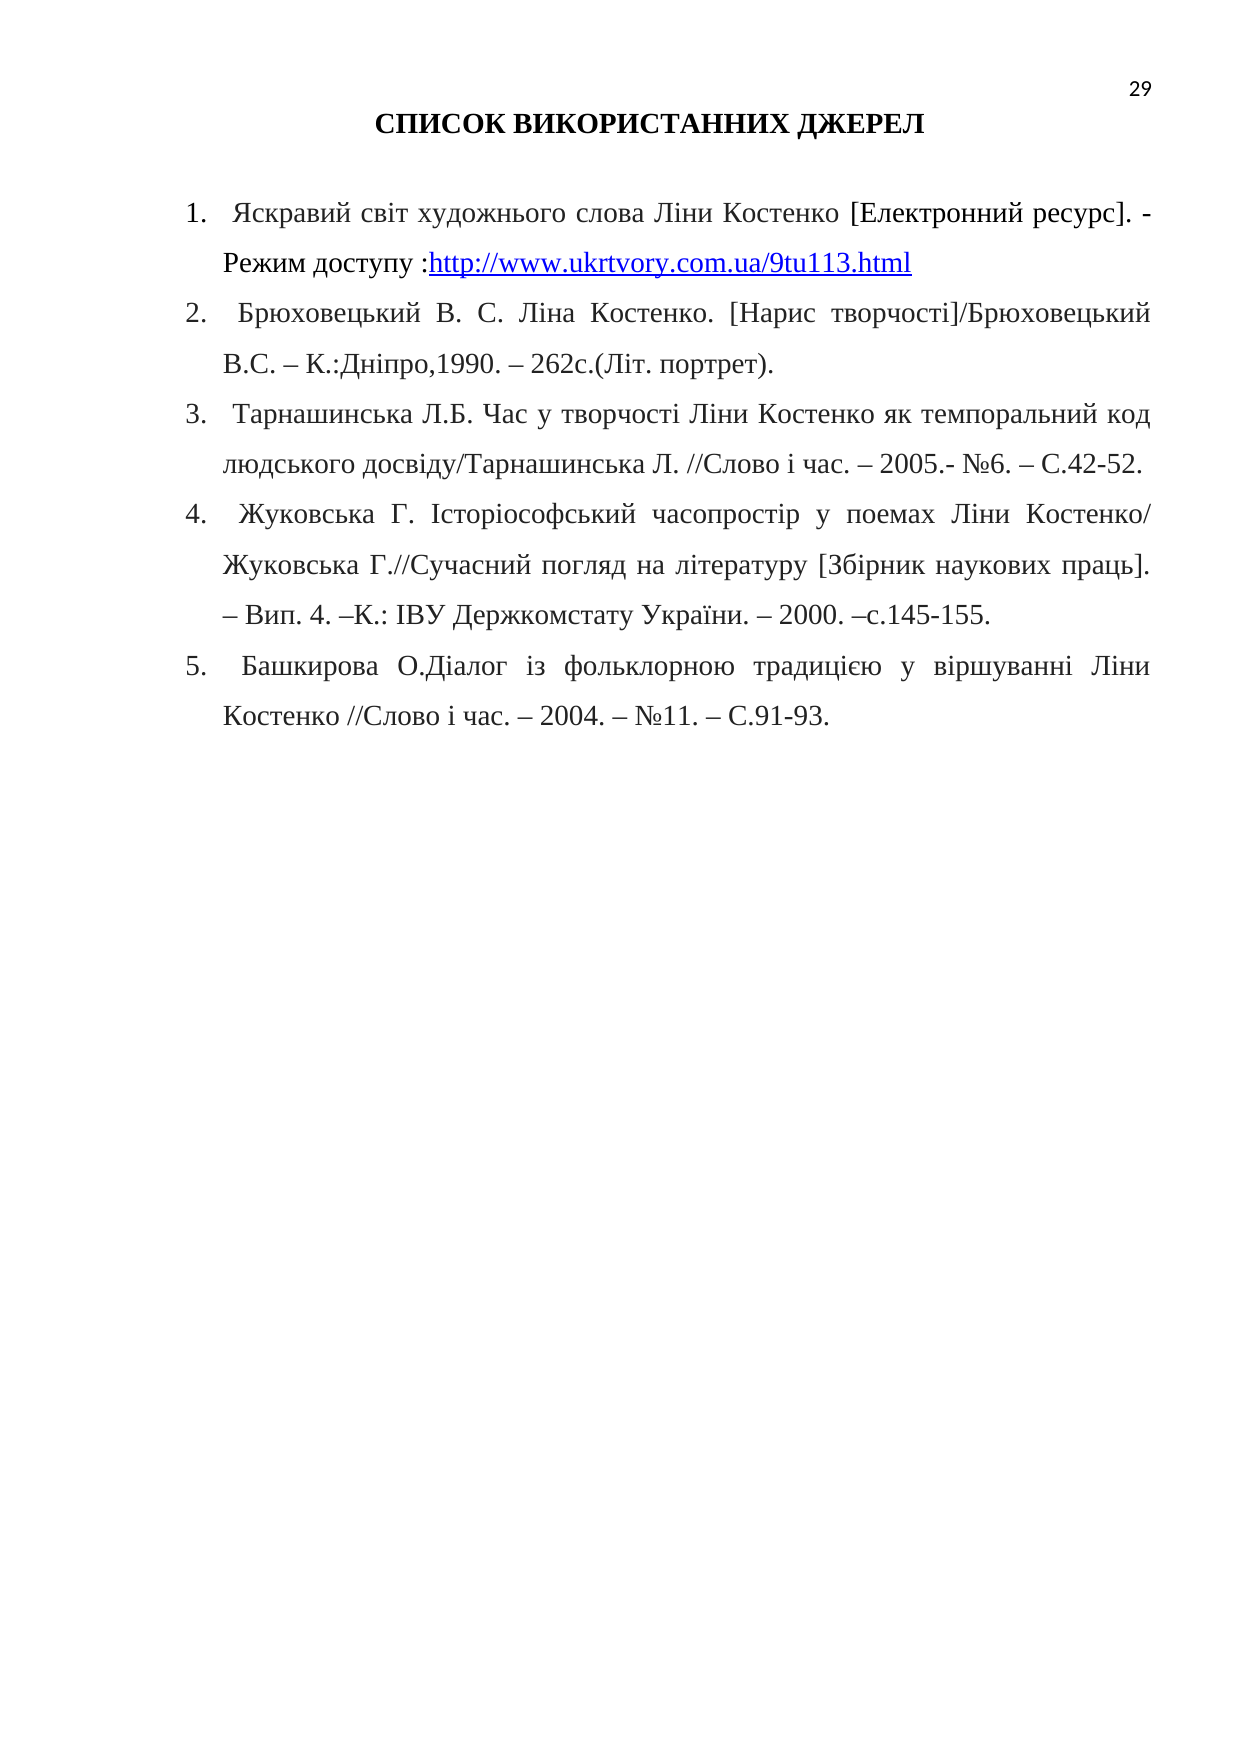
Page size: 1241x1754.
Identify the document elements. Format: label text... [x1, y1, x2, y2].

list Башкирова О.Діалог із фольклорною традицією у віршуванні Ліни Костенко //Слово і час. – 2004. – №11. – С.91-93. [185, 648, 1152, 731]
list Брюховецький В. С. Ліна Костенко. [Нарис творчості]/Брюховецький В.С. – К.:Дніпро,1990. – 262с.(Літ. портрет). [185, 295, 1152, 379]
list Тарнашинська Л.Б. Час у творчості Ліни Костенко як темпоральний код людського досвіду/Тарнашинська Л. //Слово і час. – 2005.- №6. – С.42-52. [185, 396, 1152, 480]
subtitle СПИСОК ВИКОРИСТАННИХ ДЖЕРЕЛ [148, 106, 1152, 139]
list Яскравий світ художнього слова Ліни Костенко [Електронний ресурс]. - Режим доступу :http://www.ukrtvory.com.ua/9tu113.html [185, 195, 1152, 279]
list Жуковська Г. Історіософський часопростір у поемах Ліни Костенко/ Жуковська Г.//Сучасний погляд на літературу [Збірник наукових праць]. – Вип. 4. –К.: ІВУ Держкомстату України. – 2000. –с.145-155. [185, 497, 1152, 631]
